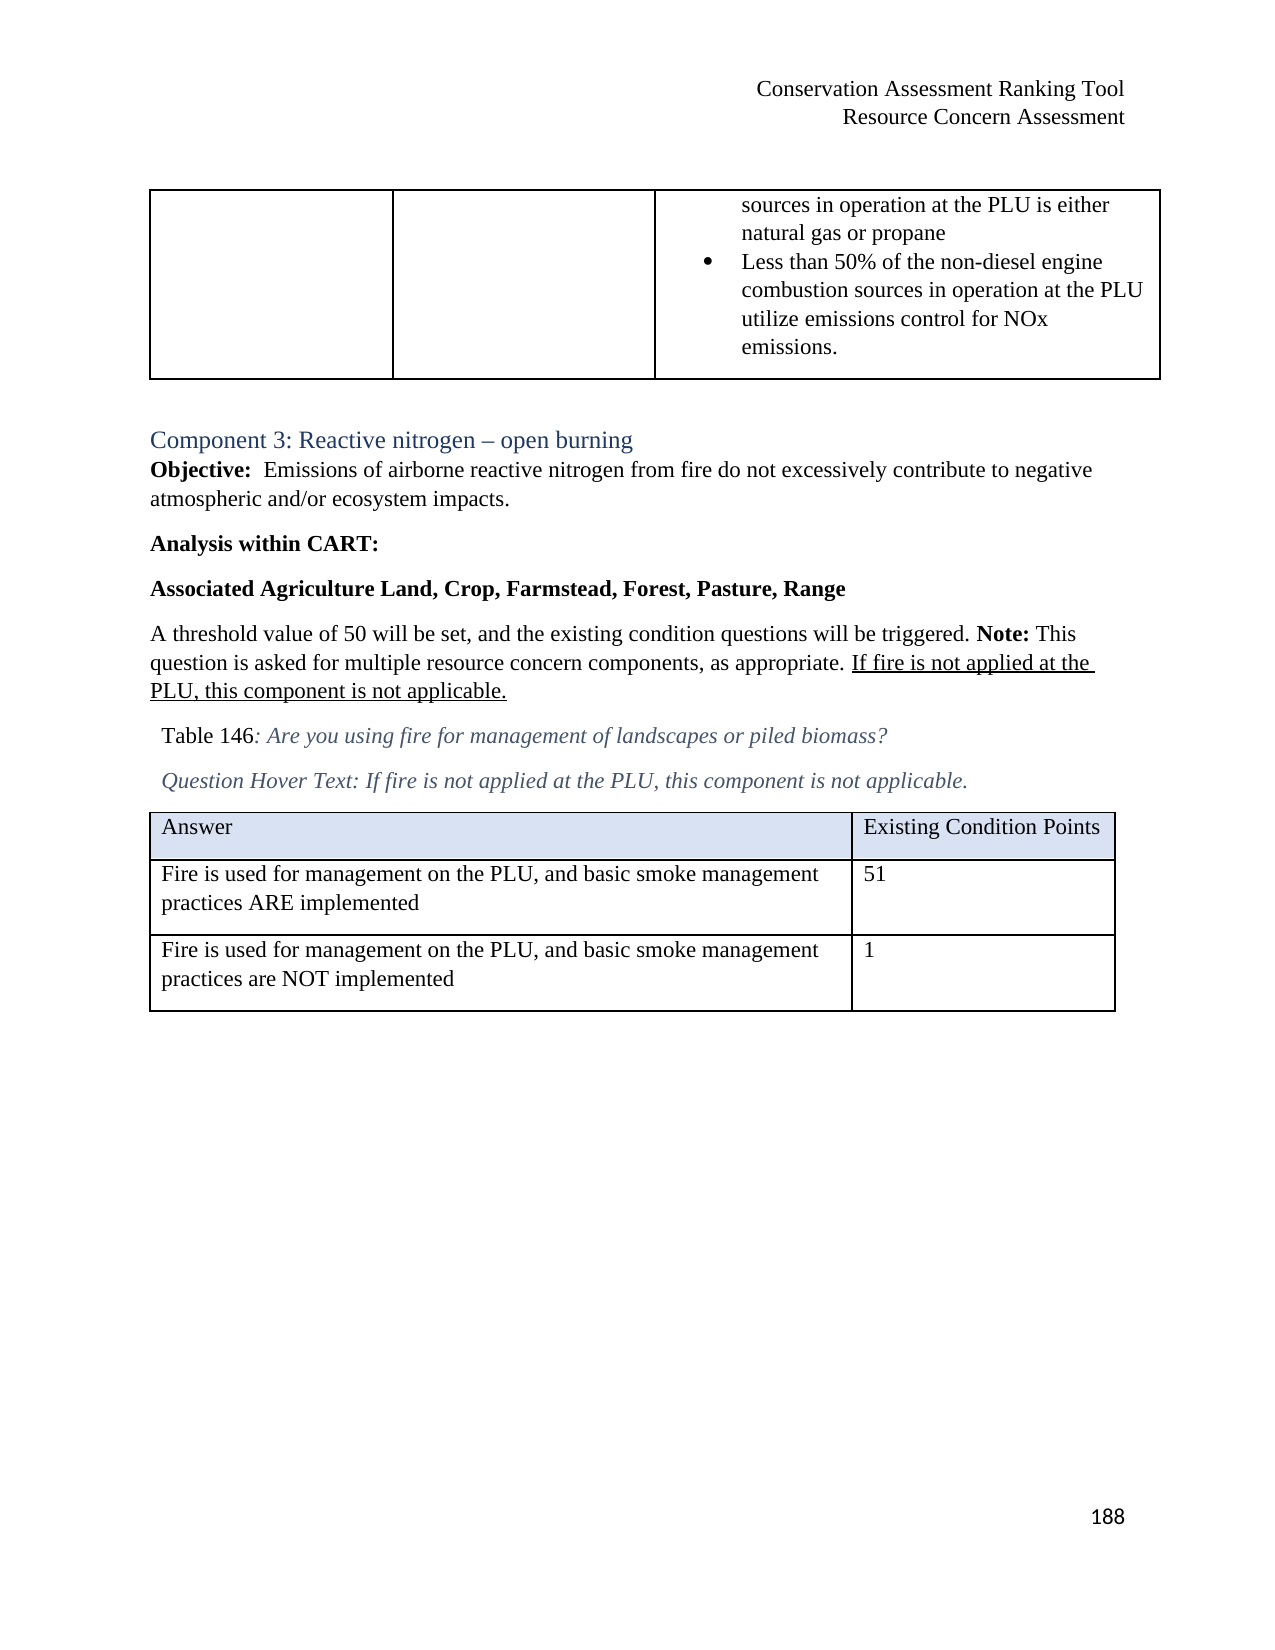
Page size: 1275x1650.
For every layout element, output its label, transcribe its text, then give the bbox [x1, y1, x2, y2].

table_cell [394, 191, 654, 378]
text A threshold value of 50 will be set, and the existing condition questions will be triggered. Note: This question is asked for multiple resource concern components, as appropriate. If fire is not applied at the PLU, this component is not applicable. [150, 620, 1125, 703]
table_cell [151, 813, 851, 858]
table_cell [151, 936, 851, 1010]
text Objective: Emissions of airborne reactive nitrogen from fire do not excessively contribute to negative atmospheric and/or ecosystem impacts. [150, 456, 1125, 511]
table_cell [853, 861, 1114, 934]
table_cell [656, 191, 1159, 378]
subtitle Component 3: Reactive nitrogen – open burning [150, 425, 1125, 454]
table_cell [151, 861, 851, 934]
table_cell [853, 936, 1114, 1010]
text Associated Agriculture Land, Crop, Farmstead, Forest, Pasture, Range [150, 575, 1125, 601]
text Analysis within CART: [150, 530, 1125, 556]
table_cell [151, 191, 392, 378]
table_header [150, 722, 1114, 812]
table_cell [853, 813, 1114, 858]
